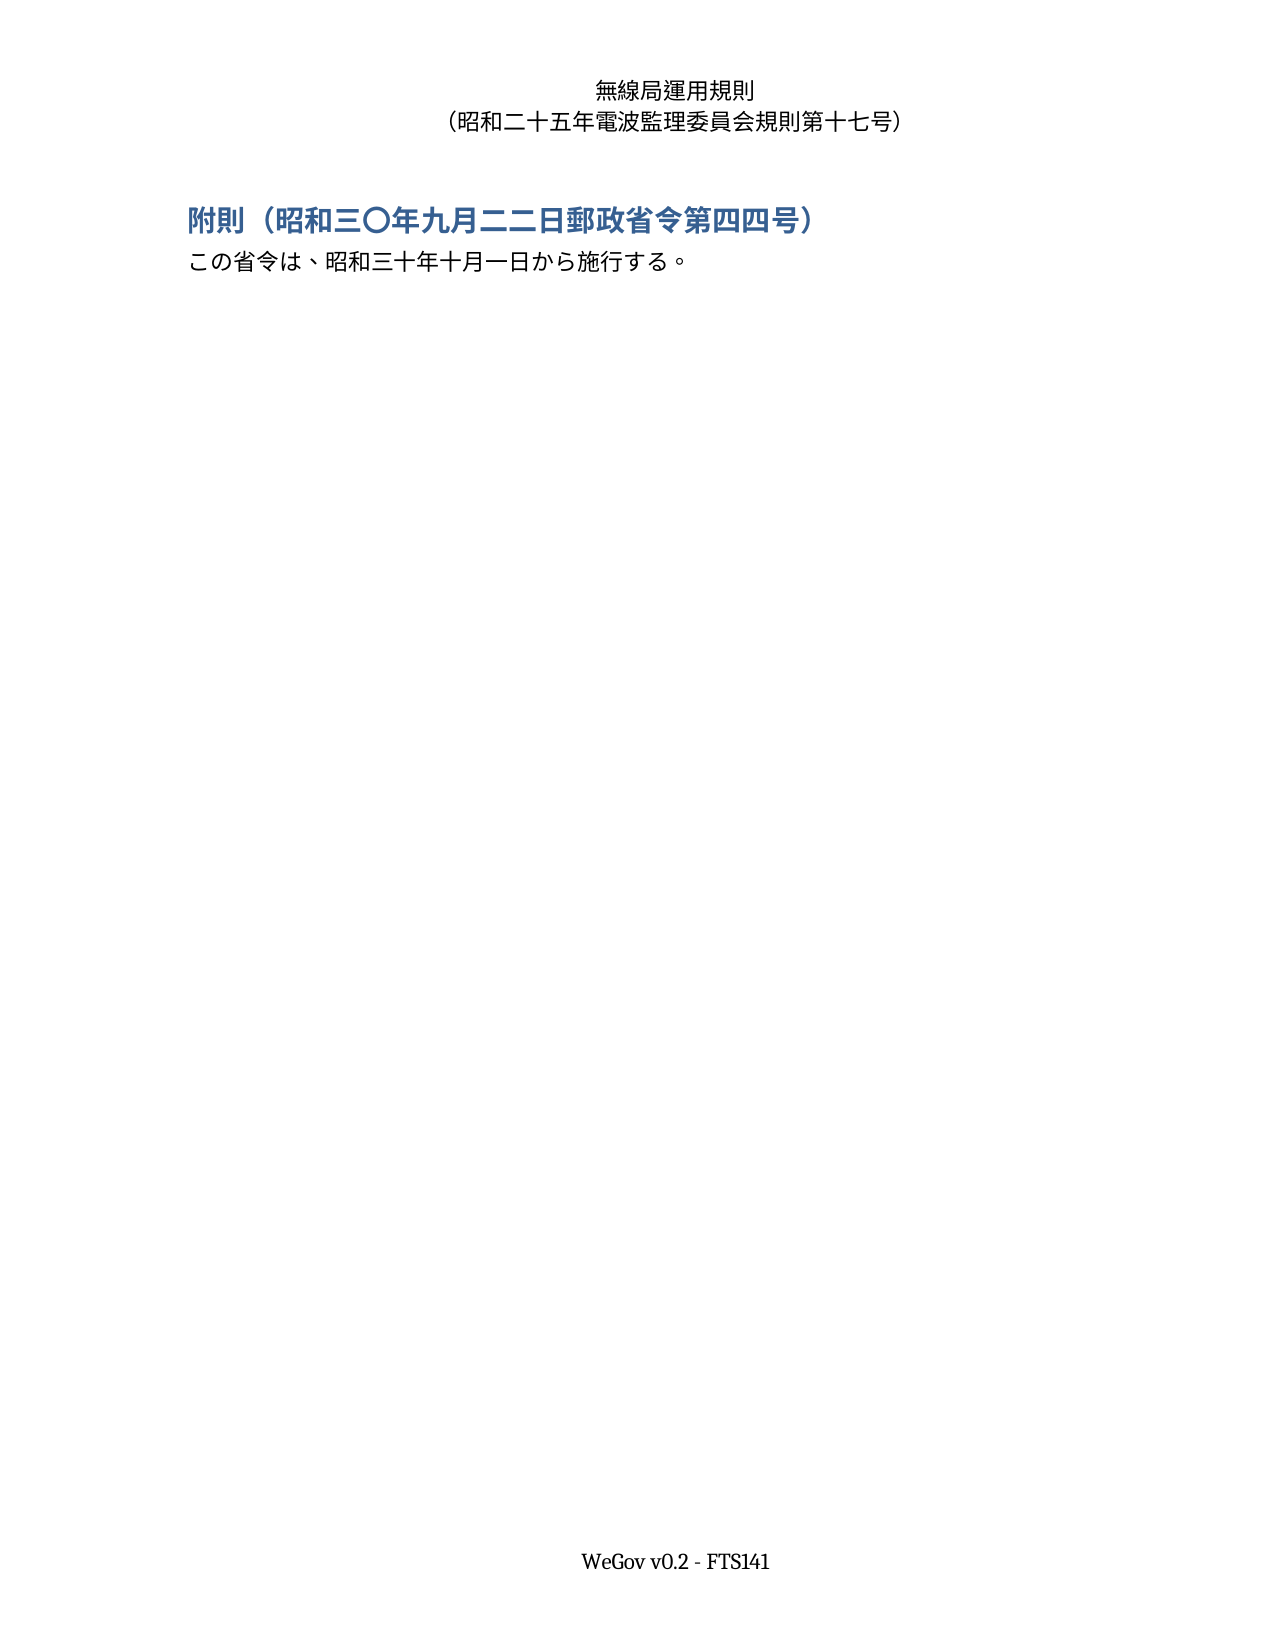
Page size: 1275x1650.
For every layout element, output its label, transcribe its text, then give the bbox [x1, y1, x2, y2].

text この省令は、昭和三十年十月一日から施行する。 [187, 246, 1087, 277]
subtitle 附則（昭和三〇年九月二二日郵政省令第四四号） [187, 200, 1087, 240]
